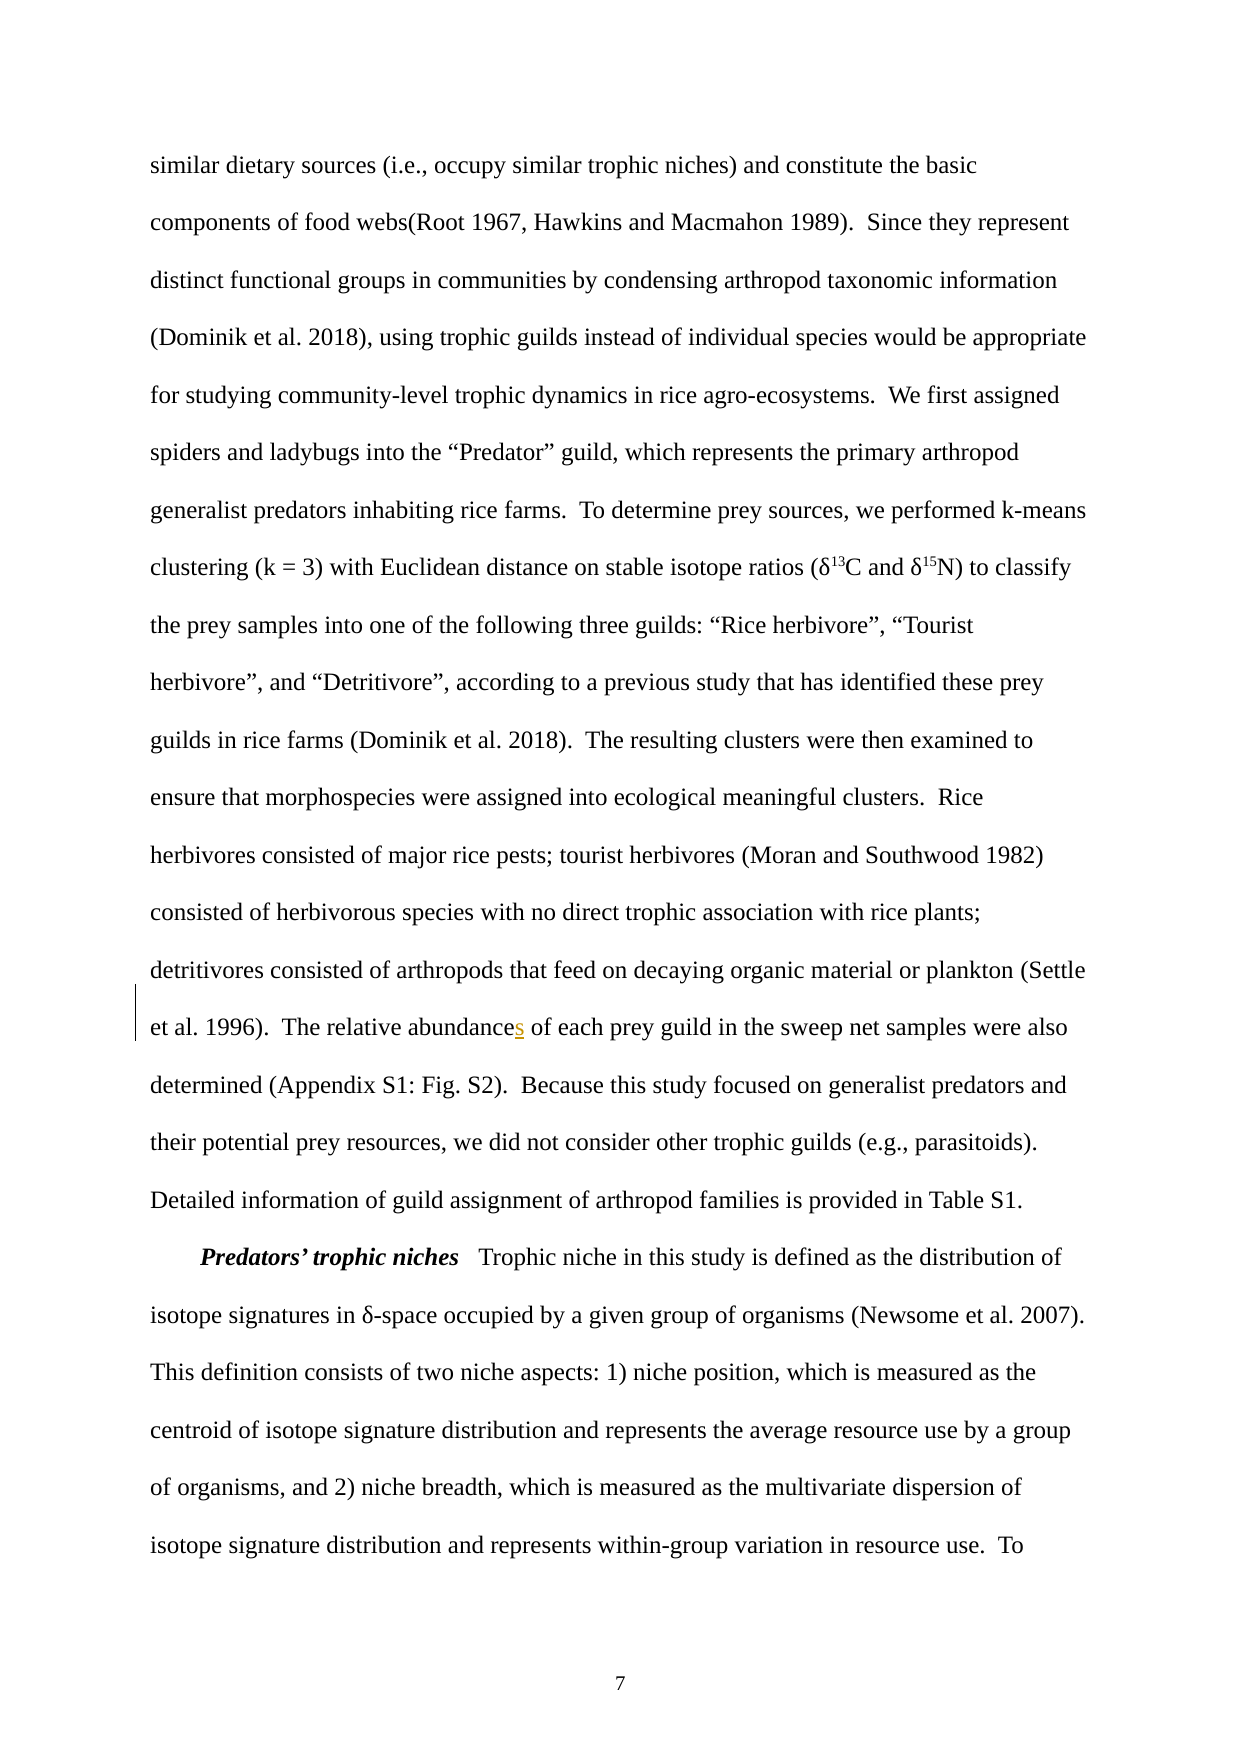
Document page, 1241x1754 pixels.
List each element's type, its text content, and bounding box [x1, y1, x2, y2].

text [150, 1242, 1090, 1559]
